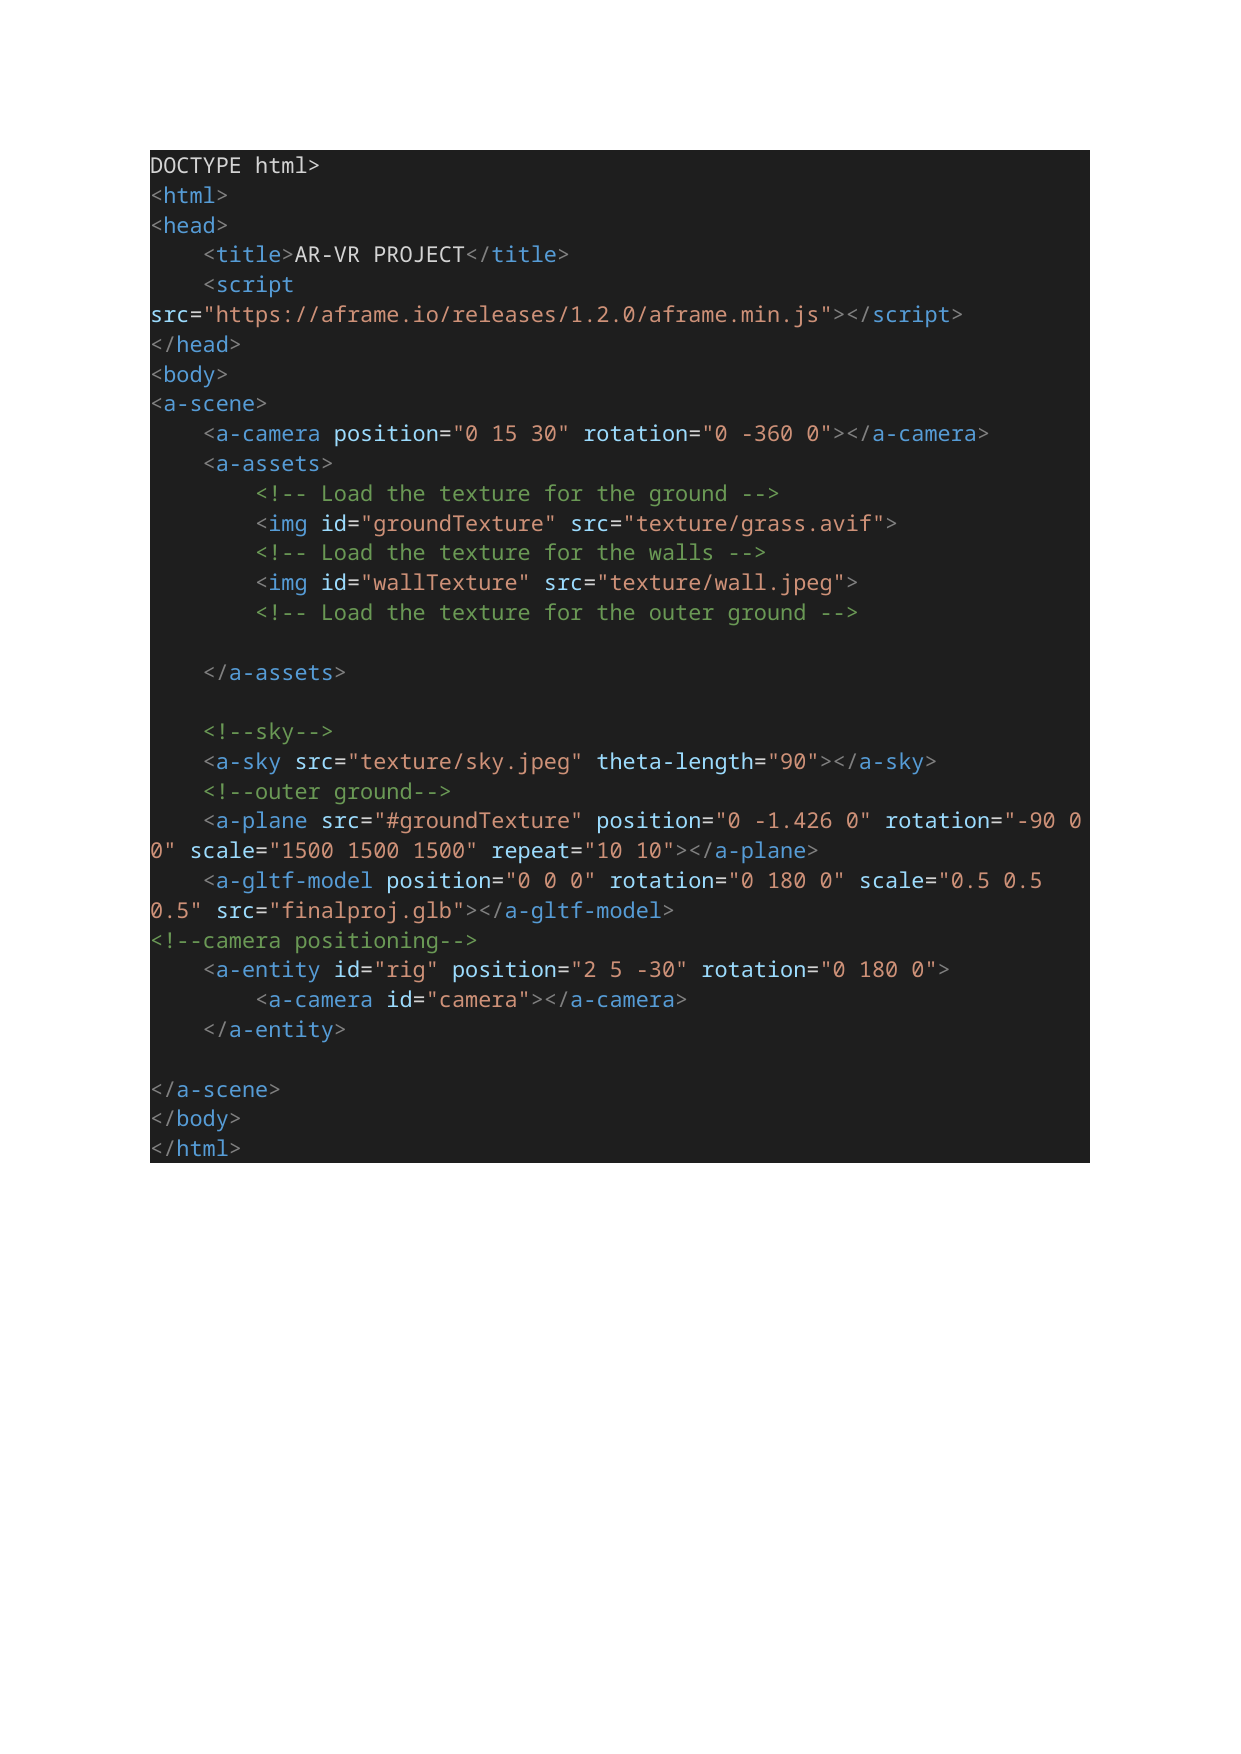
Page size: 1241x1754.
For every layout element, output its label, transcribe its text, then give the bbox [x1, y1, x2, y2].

text <a-sky src="texture/sky.jpeg" theta-length="90"></a-sky> [150, 746, 1090, 776]
text </a-scene> [150, 1073, 1090, 1103]
text <a-gltf-model position="0 0 0" rotation="0 180 0" scale="0.5 0.5 0.5" src="finalproj.glb"></a-gltf-model> [150, 865, 1090, 924]
text </body> [150, 1103, 1090, 1133]
text <a-scene> [150, 388, 1090, 418]
text </a-entity> [150, 1014, 1090, 1044]
text <a-assets> [150, 448, 1090, 478]
text </a-assets> [150, 656, 1090, 686]
text <img id="groundTexture" src="texture/grass.avif"> [150, 507, 1090, 537]
text <img id="wallTexture" src="texture/wall.jpeg"> [150, 567, 1090, 597]
text <!--outer ground--> [150, 776, 1090, 805]
text <!--camera positioning--> [150, 924, 1090, 954]
text <!--sky--> [150, 716, 1090, 746]
text <a-plane src="#groundTexture" position="0 -1.426 0" rotation="-90 0 0" scale="1500 1500 1500" repeat="10 10"></a-plane> [150, 805, 1090, 865]
text <html> [150, 180, 1090, 209]
text <!-- Load the texture for the walls --> [150, 537, 1090, 567]
text <head> [150, 209, 1090, 239]
text </head> [150, 329, 1090, 358]
text <a-entity id="rig" position="2 5 -30" rotation="0 180 0"> [150, 954, 1090, 984]
text <body> [150, 358, 1090, 388]
text <script src="https://aframe.io/releases/1.2.0/aframe.min.js"></script> [150, 269, 1090, 329]
text <a-camera id="camera"></a-camera> [150, 984, 1090, 1014]
text <title>AR-VR PROJECT</title> [150, 239, 1090, 269]
text <!-- Load the texture for the ground --> [150, 478, 1090, 507]
text DOCTYPE html> [150, 150, 1090, 180]
text <a-camera position="0 15 30" rotation="0 -360 0"></a-camera> [150, 418, 1090, 448]
text </html> [150, 1133, 1090, 1163]
text <!-- Load the texture for the outer ground --> [150, 597, 1090, 627]
